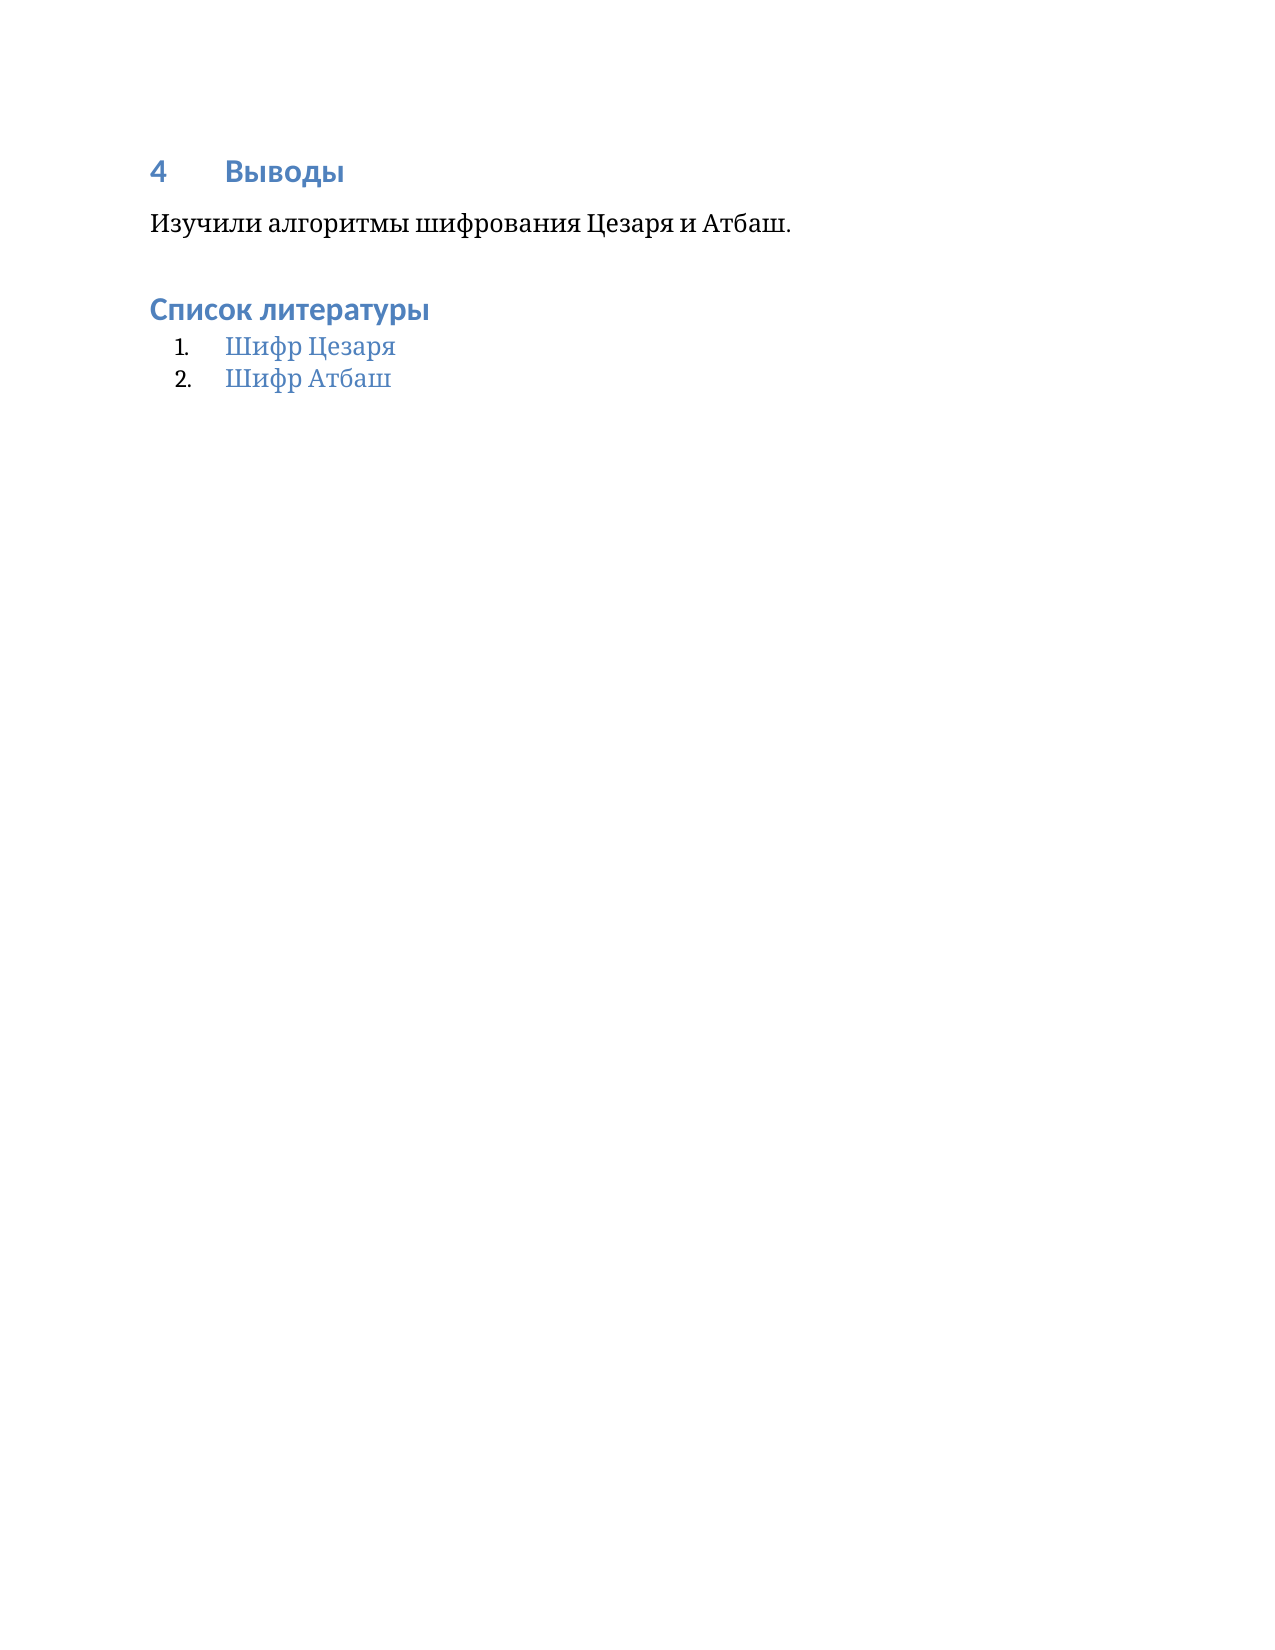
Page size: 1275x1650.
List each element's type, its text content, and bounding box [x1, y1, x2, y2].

text Изучили алгоритмы шифрования Цезаря и Атбаш. [150, 209, 1125, 238]
subtitle Список литературы [150, 288, 1125, 329]
subtitle 4 Выводы [150, 150, 1125, 191]
list Шифр Атбаш [175, 365, 1125, 394]
list Шифр Цезаря [175, 333, 1125, 361]
